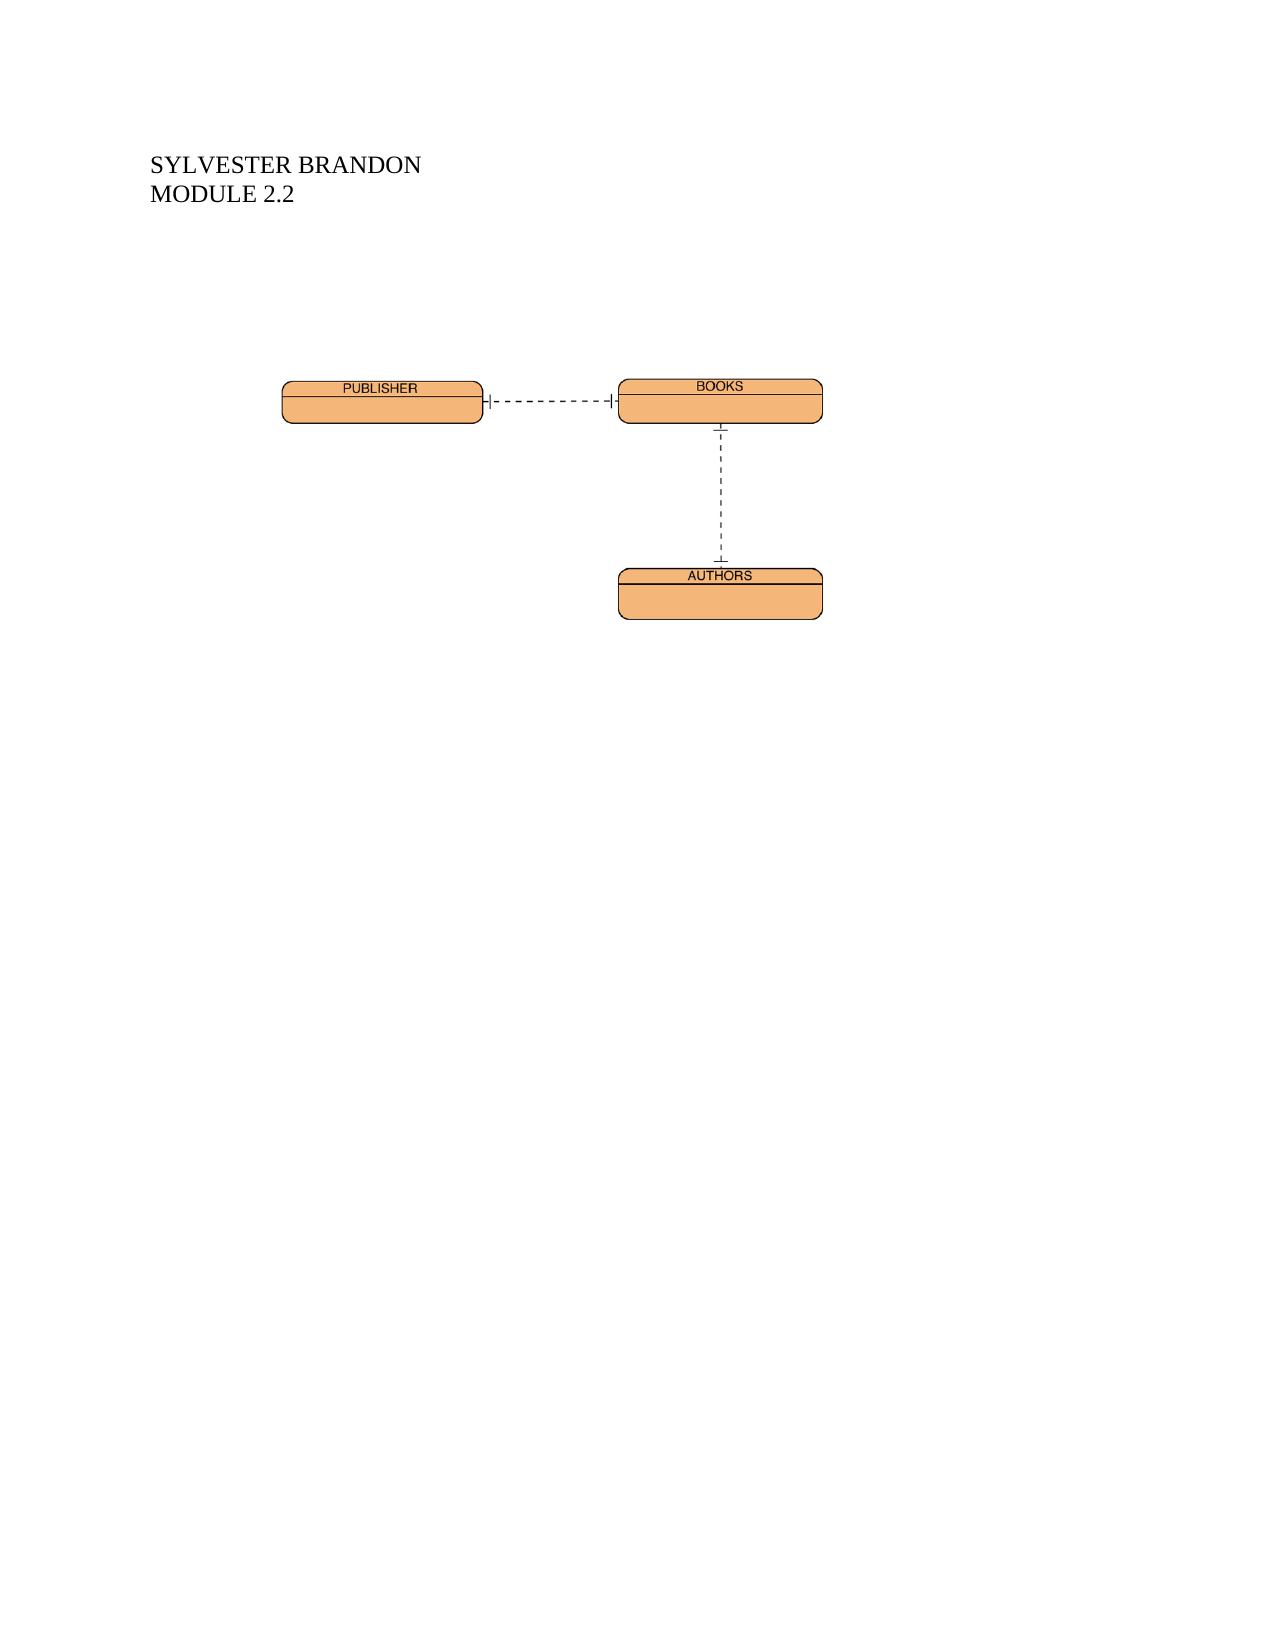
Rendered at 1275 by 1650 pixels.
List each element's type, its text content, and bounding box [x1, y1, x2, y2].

text SYLVESTER BRANDON [150, 150, 1125, 179]
picture [150, 236, 1125, 797]
text MODULE 2.2 [150, 179, 1125, 236]
